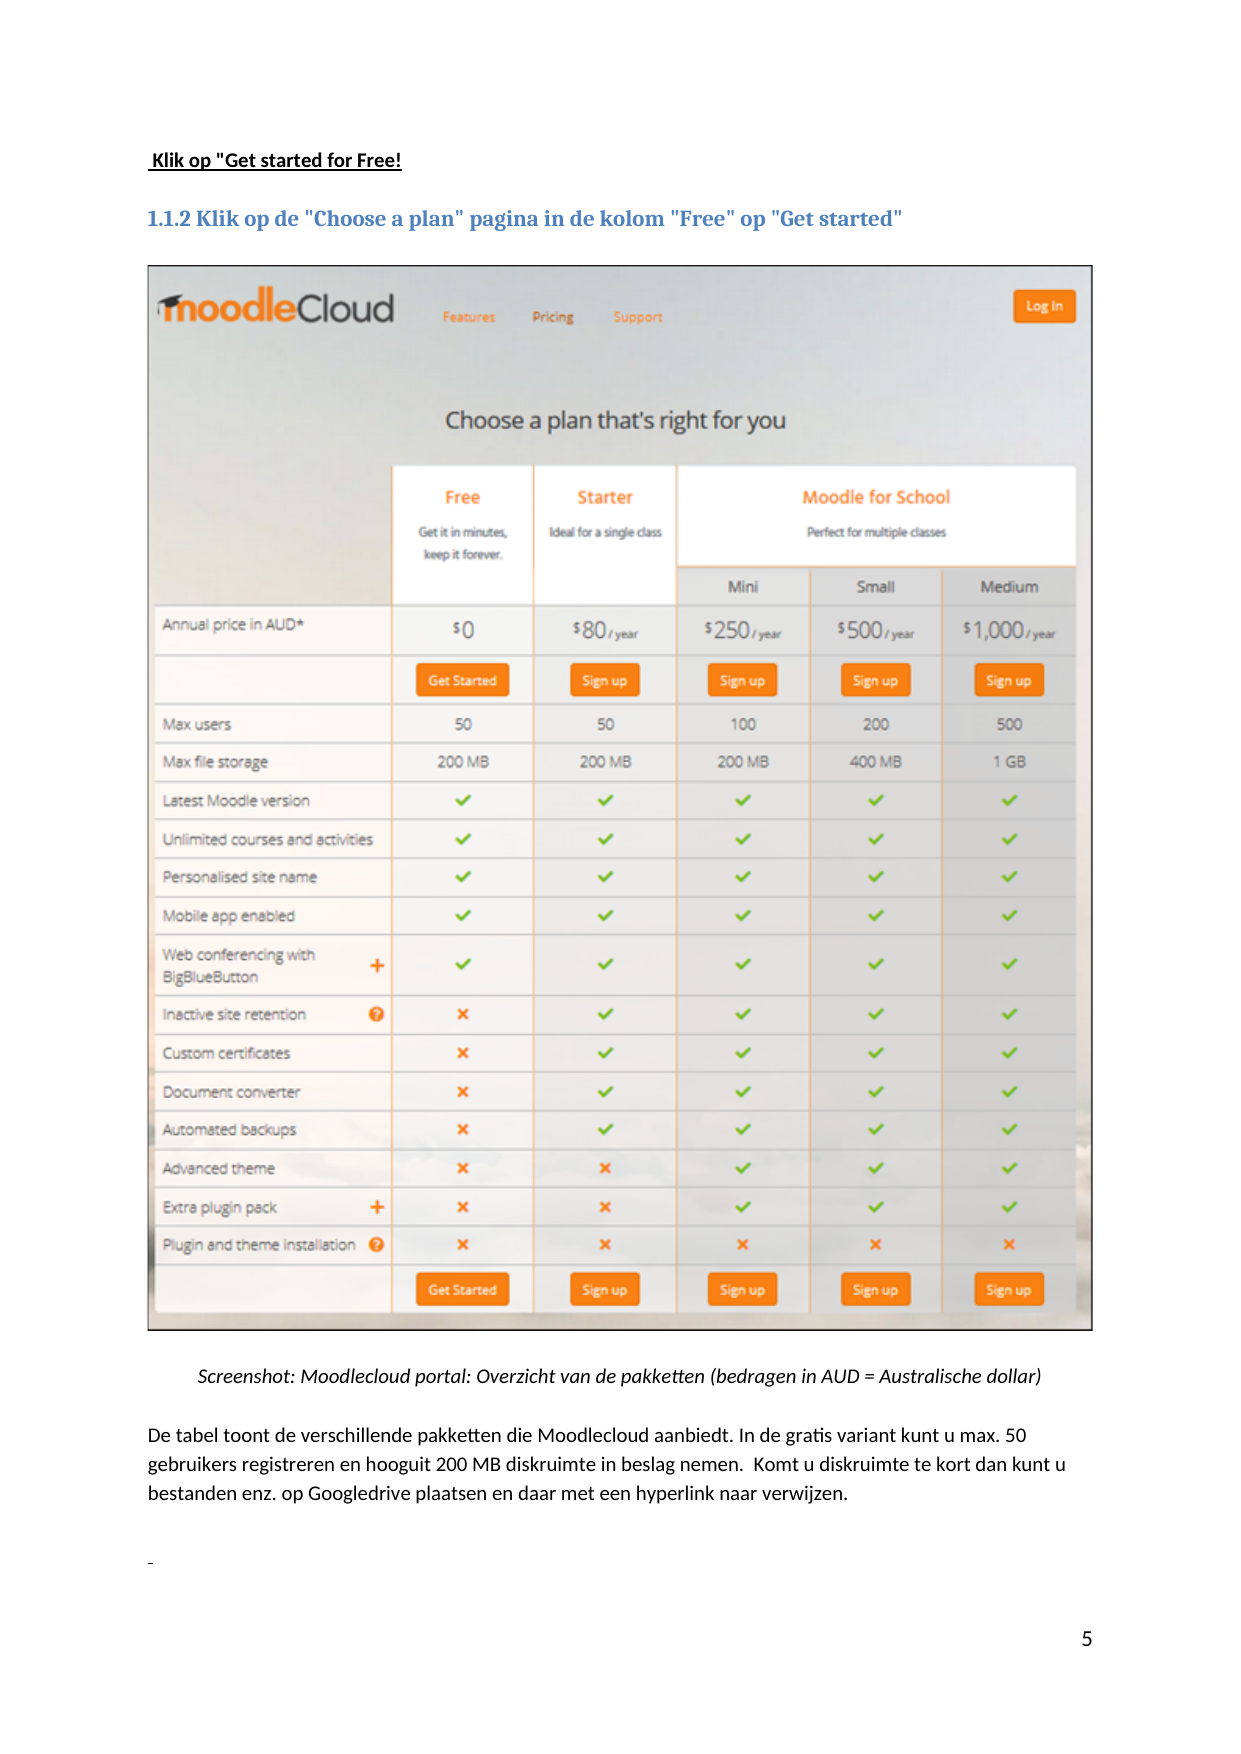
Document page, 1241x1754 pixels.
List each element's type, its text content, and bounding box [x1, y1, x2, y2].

text Klik op de "Choose a plan" pagina in de kolom "Free" op "Get started" [148, 206, 1093, 232]
text De tabel toont de verschillende pakketten die Moodlecloud aanbiedt. In de gratis variant kunt u max. 50 gebruikers registreren en hooguit 200 MB diskruimte in beslag nemen. Komt u diskruimte te kort dan kunt u bestanden enz. op Googledrive plaatsen en daar met een hyperlink naar verwijzen. [148, 1422, 1093, 1506]
text Screenshot: Moodlecloud portal: Overzicht van de pakketten (bedragen in AUD = Australische dollar) [148, 1364, 1093, 1389]
picture [147, 265, 1093, 1331]
text Klik op "Get started for Free! [148, 148, 1093, 173]
